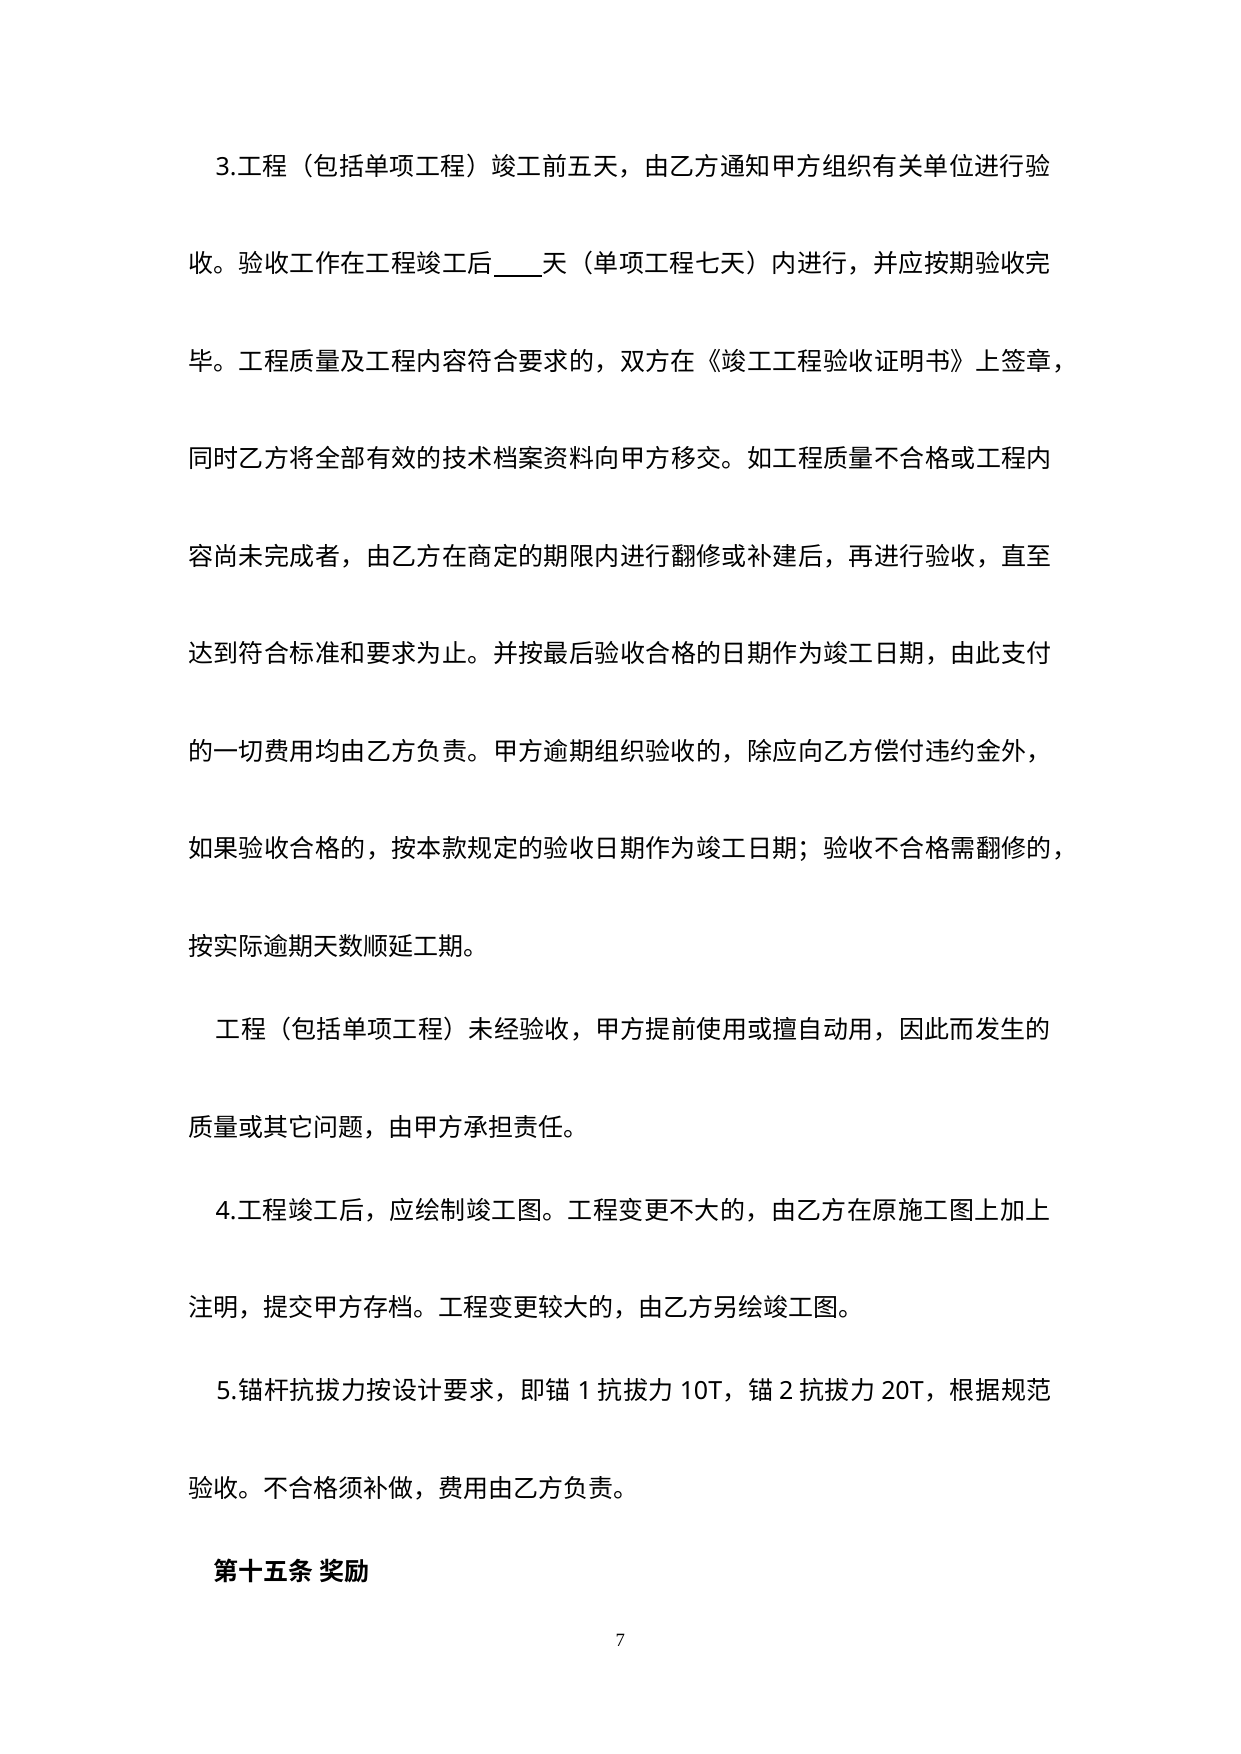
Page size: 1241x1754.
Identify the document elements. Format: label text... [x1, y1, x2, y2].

text 4.工程竣工后，应绘制竣工图。工程变更不大的，由乙方在原施工图上加上注明，提交甲方存档。工程变更较大的，由乙方另绘竣工图。 [188, 1176, 1052, 1338]
text 第十五条 奖励 [188, 1537, 1052, 1602]
text 5.锚杆抗拔力按设计要求，即锚1抗拔力10T，锚2抗拔力20T，根据规范验收。不合格须补做，费用由乙方负责。 [188, 1356, 1052, 1519]
text 3.工程（包括单项工程）竣工前五天，由乙方通知甲方组织有关单位进行验收。验收工作在工程竣工后 天（单项工程七天）内进行，并应按期验收完毕。工程质量及工程内容符合要求的，双方在《竣工工程验收证明书》上签章，同时乙方将全部有效的技术档案资料向甲方移交。如工程质量不合格或工程内容尚未完成者，由乙方在商定的期限内进行翻修或补建后，再进行验收，直至达到符合标准和要求为止。并按最后验收合格的日期作为竣工日期，由此支付的一切费用均由乙方负责。甲方逾期组织验收的，除应向乙方偿付违约金外，如果验收合格的，按本款规定的验收日期作为竣工日期；验收不合格需翻修的，按实际逾期天数顺延工期。 [188, 132, 1052, 977]
text 工程（包括单项工程）未经验收，甲方提前使用或擅自动用，因此而发生的质量或其它问题，由甲方承担责任。 [188, 995, 1052, 1158]
